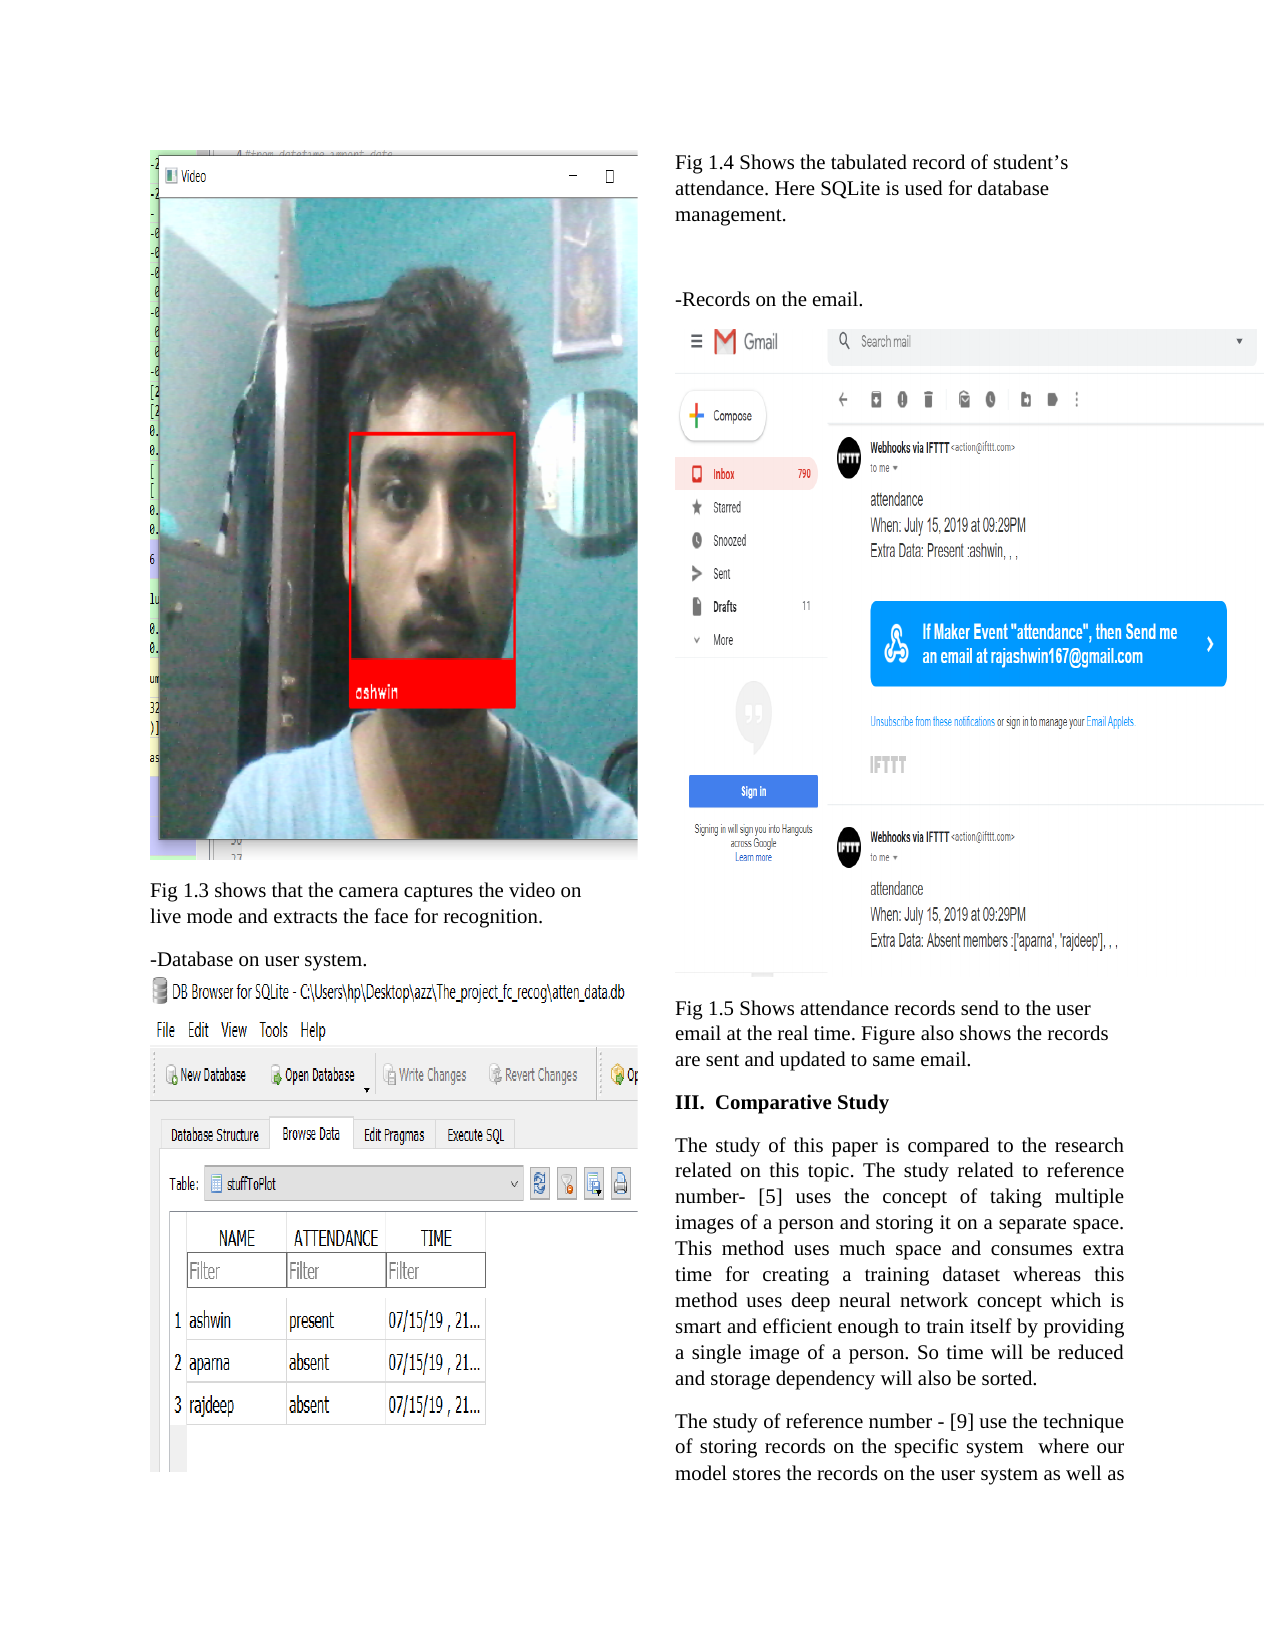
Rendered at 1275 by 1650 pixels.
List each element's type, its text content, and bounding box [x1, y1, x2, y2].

text III. Comparative Study [675, 1090, 1125, 1114]
text Fig 1.5 Shows attendance records send to the user email at the real time. Figure also shows the records are sent and updated to same email. [675, 995, 1125, 1071]
text The study of this paper is compared to the research related on this topic. The study related to reference number- [5] uses the concept of taking multiple images of a person and storing it on a separate space. This method uses much space and consumes extra time for creating a training dataset whereas this method uses deep neural network concept which is smart and efficient enough to train itself by providing a single image of a person. So time will be reduced and storage dependency will also be sorted. [675, 1132, 1125, 1390]
picture [675, 329, 1264, 977]
text Fig 1.4 Shows the tabulated record of student’s attendance. Here SQLite is used for database management. [675, 150, 1125, 226]
picture [150, 972, 638, 1472]
text -Database on user system. [150, 947, 600, 972]
picture [150, 150, 638, 860]
text -Records on the email. [675, 287, 1125, 311]
text Fig 1.3 shows that the camera captures the video on live mode and extracts the face for recognition. [150, 878, 600, 928]
